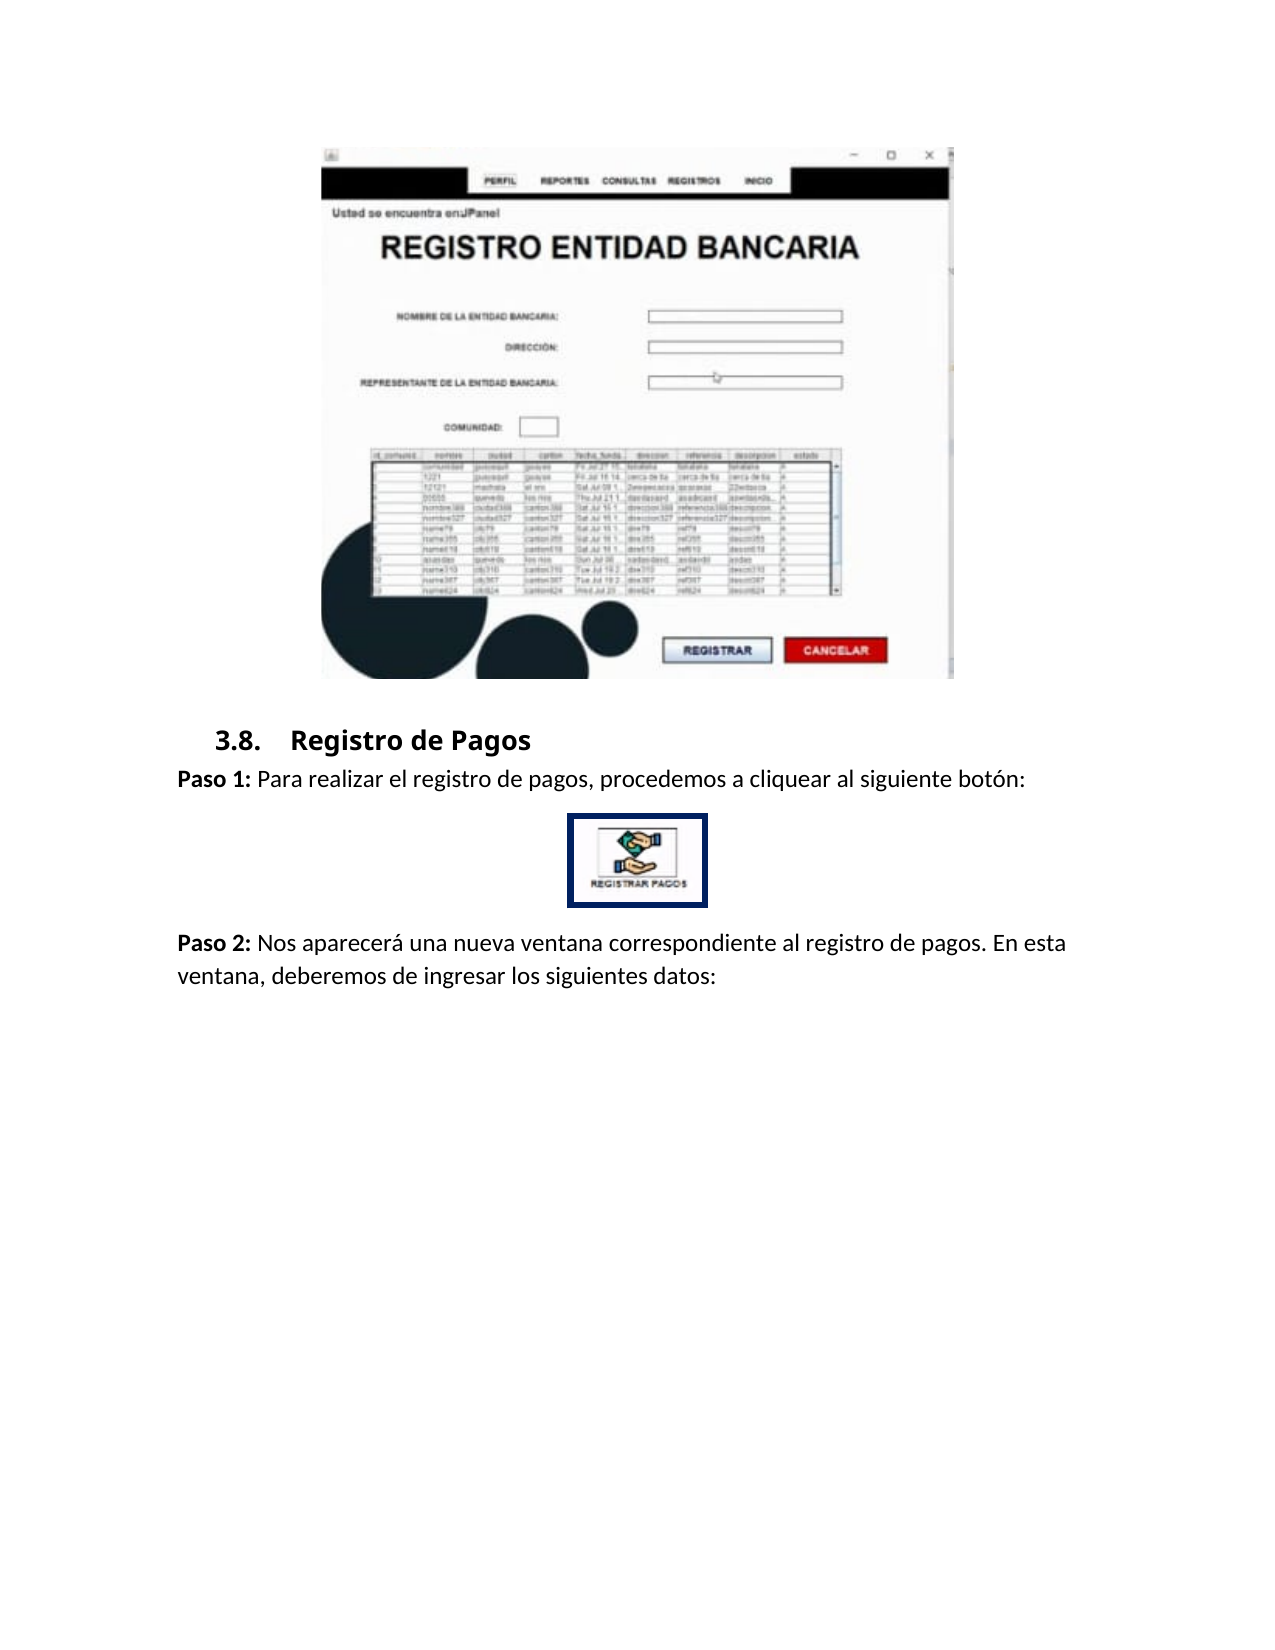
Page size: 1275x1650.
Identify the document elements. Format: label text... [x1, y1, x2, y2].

text Paso 2: Nos aparecerá una nueva ventana correspondiente al registro de pagos. En esta ventana, deberemos de ingresar los siguientes datos: [177, 927, 1098, 991]
picture [574, 819, 702, 902]
picture [321, 147, 954, 679]
text Paso 1: Para realizar el registro de pagos, procedemos a cliquear al siguiente botón: [177, 763, 1098, 794]
subtitle Registro de Pagos [215, 721, 1098, 758]
